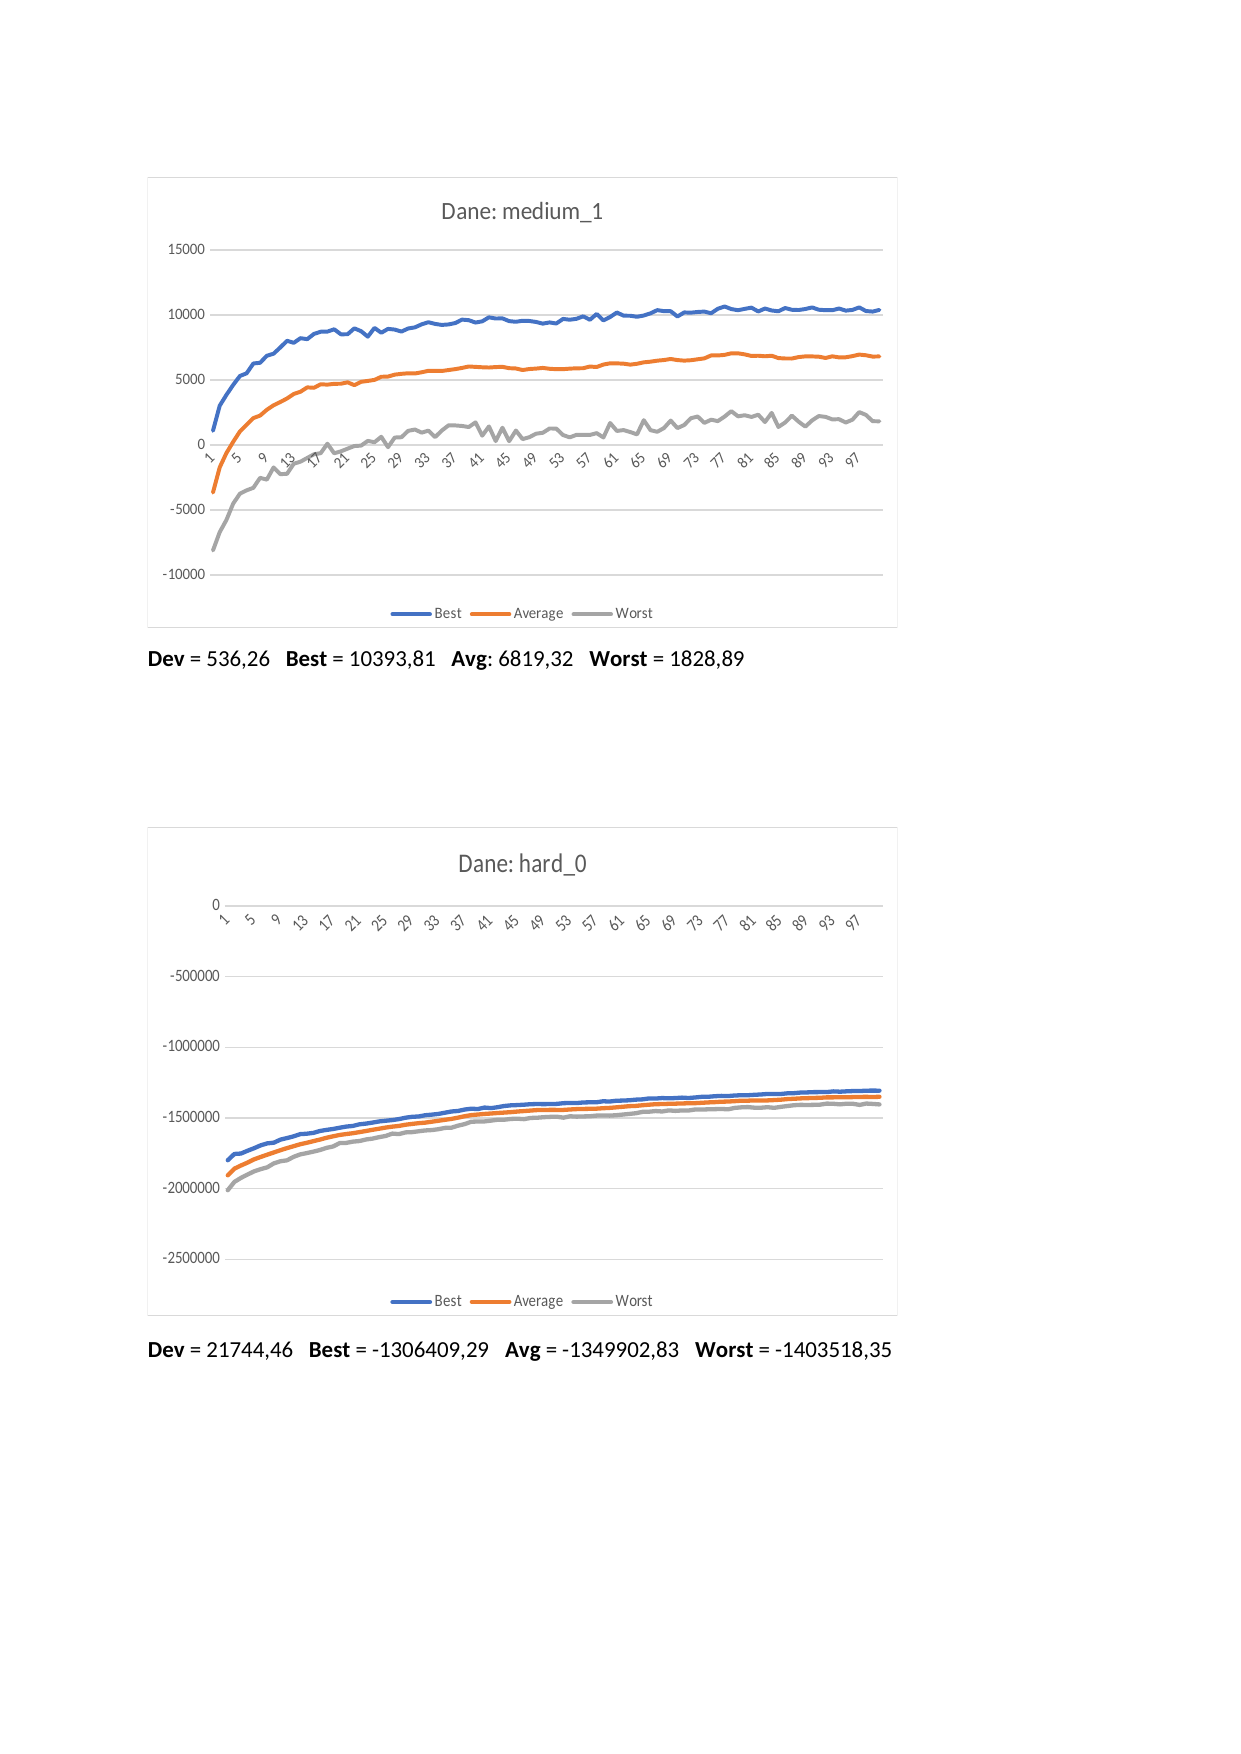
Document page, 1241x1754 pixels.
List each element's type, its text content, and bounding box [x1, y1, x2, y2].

text Dev = 21744,46 Best = -1306409,29 Avg = -1349902,83 Worst = -1403518,35 [148, 1335, 1093, 1363]
text Dev = 536,26 Best = 10393,81 Avg: 6819,32 Worst = 1828,89 [148, 644, 1093, 672]
